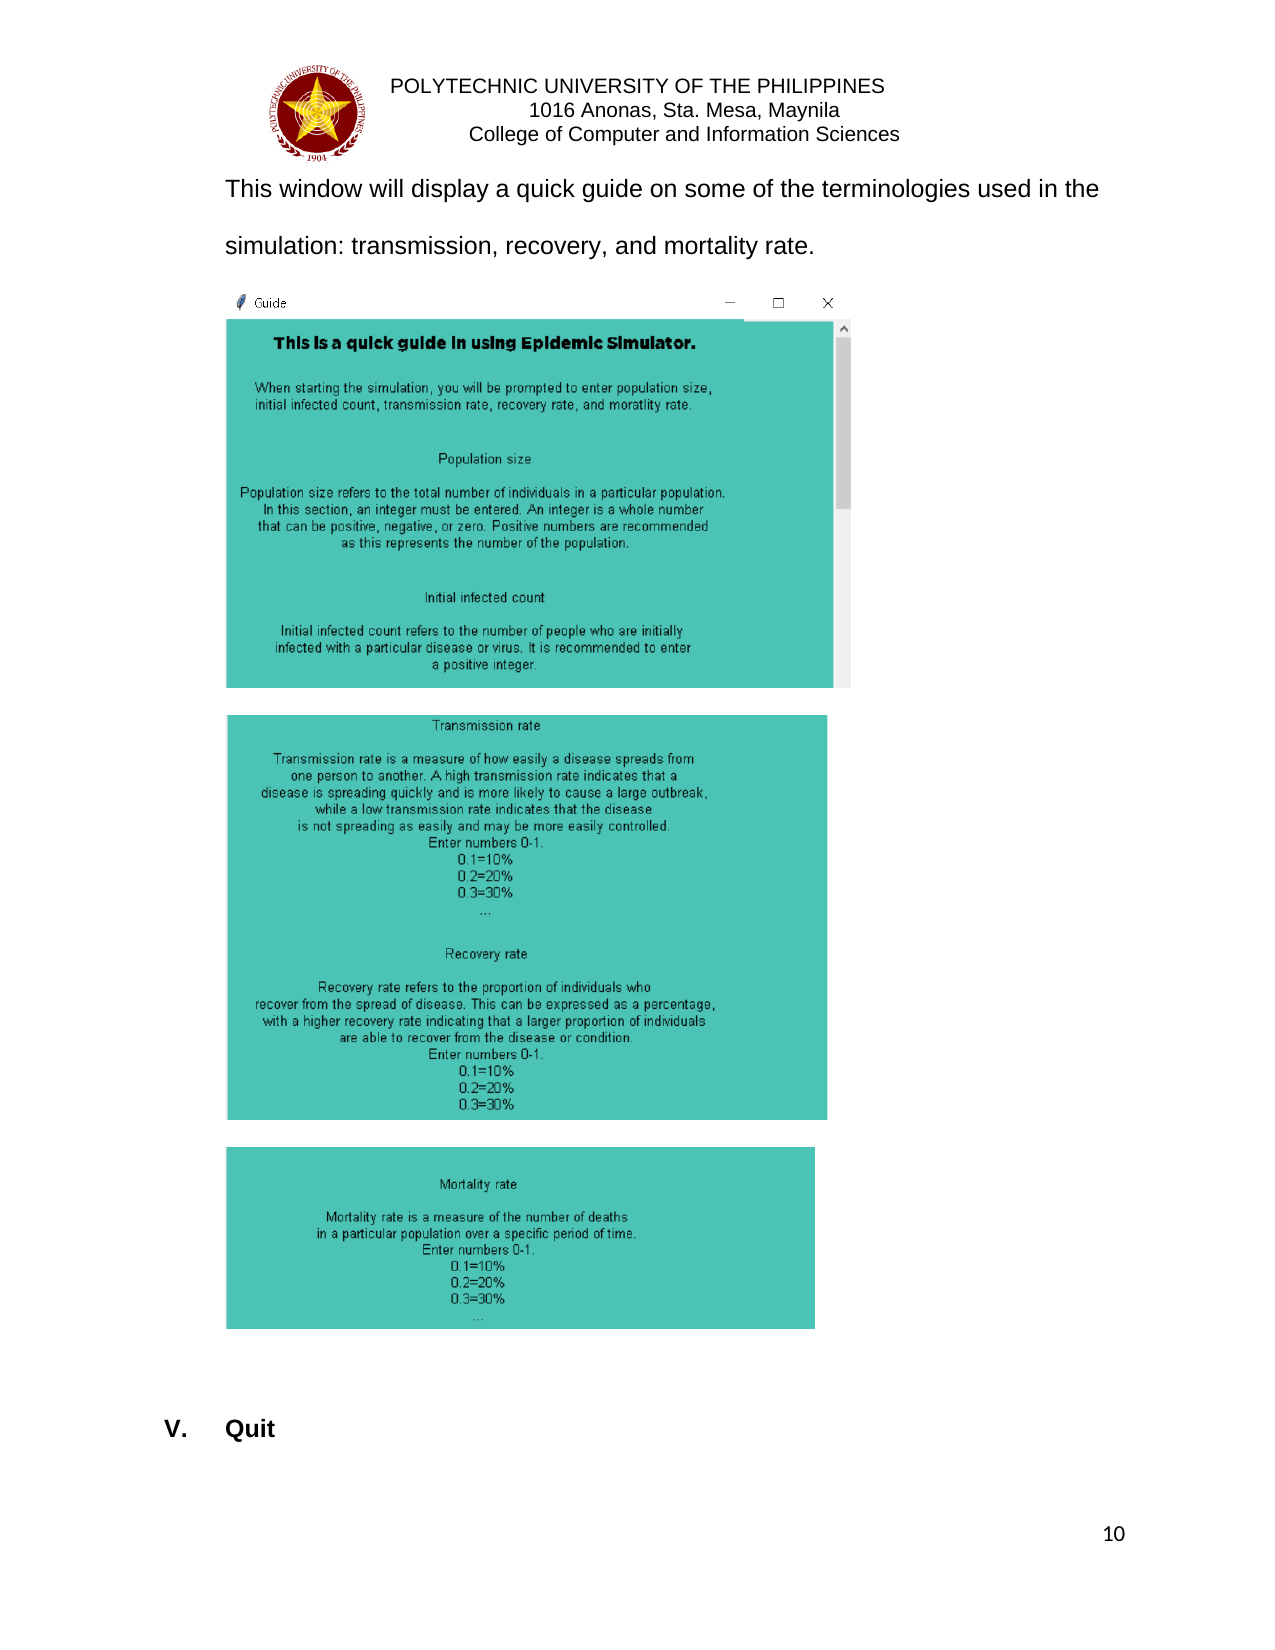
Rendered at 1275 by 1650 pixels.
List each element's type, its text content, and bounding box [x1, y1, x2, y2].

picture [225, 1147, 815, 1329]
picture [225, 715, 828, 1120]
list Quit [187, 1414, 1125, 1443]
picture [267, 65, 365, 163]
picture [225, 287, 851, 688]
